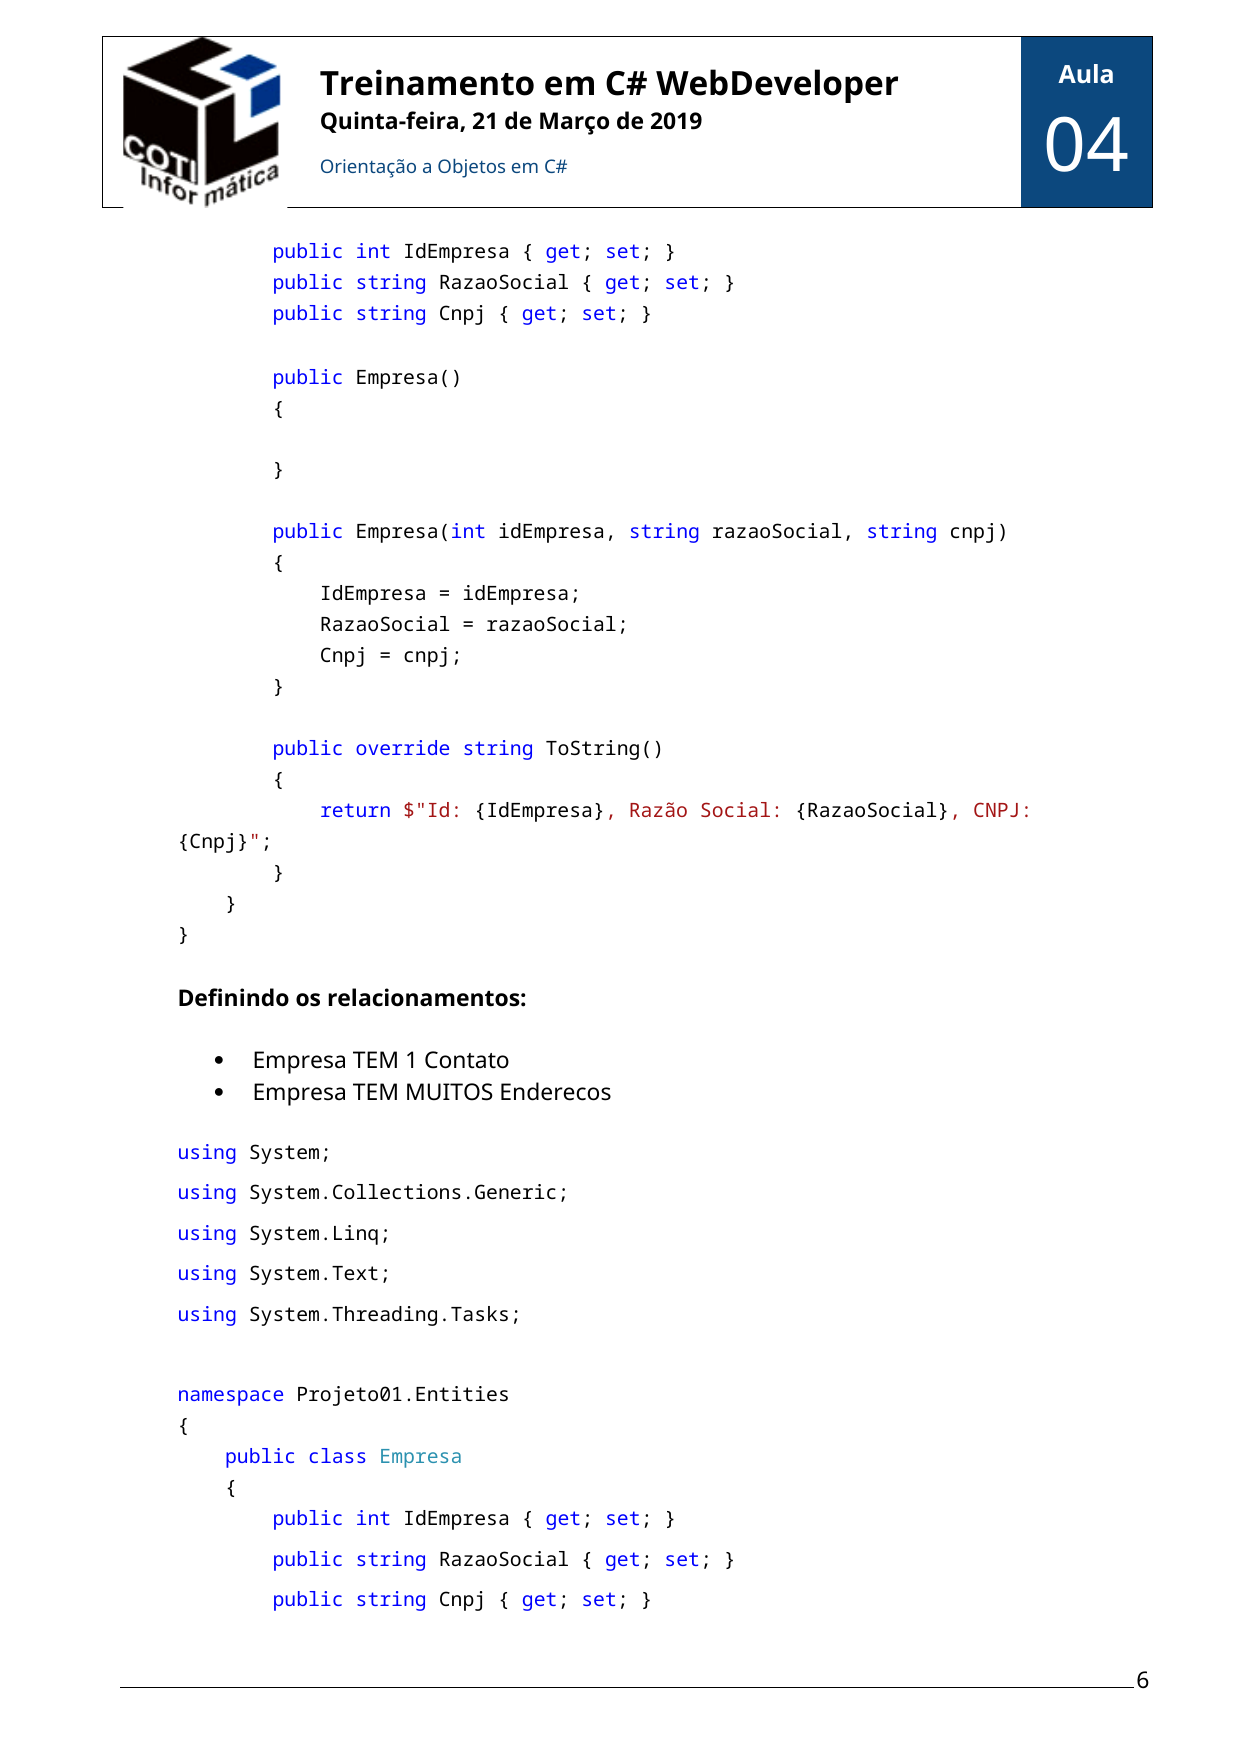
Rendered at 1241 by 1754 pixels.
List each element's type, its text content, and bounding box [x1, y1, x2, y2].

text } [177, 920, 1063, 947]
text public string RazaoSocial { get; set; } [177, 268, 1063, 295]
text { [177, 394, 1063, 421]
text public string Cnpj { get; set; } [177, 1585, 1063, 1612]
text } [177, 456, 1063, 483]
text using System.Text; [177, 1259, 1063, 1286]
text return $"Id: {IdEmpresa}, Razão Social: {RazaoSocial}, CNPJ: {Cnpj}"; [177, 796, 1063, 854]
text namespace Projeto01.Entities [177, 1381, 1063, 1408]
text { [177, 548, 1063, 576]
text public class Empresa [177, 1443, 1063, 1469]
text RazaoSocial = razaoSocial; [177, 610, 1063, 637]
text using System.Threading.Tasks; [177, 1300, 1063, 1327]
text public Empresa(int idEmpresa, string razaoSocial, string cnpj) [177, 518, 1063, 544]
text public string RazaoSocial { get; set; } [177, 1545, 1063, 1572]
text public string Cnpj { get; set; } [177, 299, 1063, 326]
text } [177, 858, 1063, 885]
text } [177, 672, 1063, 699]
text public int IdEmpresa { get; set; } [177, 1504, 1063, 1531]
text Definindo os relacionamentos: [177, 982, 1063, 1013]
text public Empresa() [177, 363, 1063, 390]
list Empresa TEM MUITOS Enderecos [215, 1076, 1063, 1107]
text } [177, 889, 1063, 916]
text IdEmpresa = idEmpresa; [177, 579, 1063, 606]
text public override string ToString() [177, 734, 1063, 761]
text { [177, 1412, 1063, 1439]
text using System.Linq; [177, 1219, 1063, 1246]
list Empresa TEM 1 Contato [215, 1044, 1063, 1076]
text using System.Collections.Generic; [177, 1179, 1063, 1206]
text { [177, 1473, 1063, 1501]
text public int IdEmpresa { get; set; } [177, 237, 1063, 264]
text using System; [177, 1138, 1063, 1165]
text Cnpj = cnpj; [177, 641, 1063, 668]
text { [177, 765, 1063, 792]
